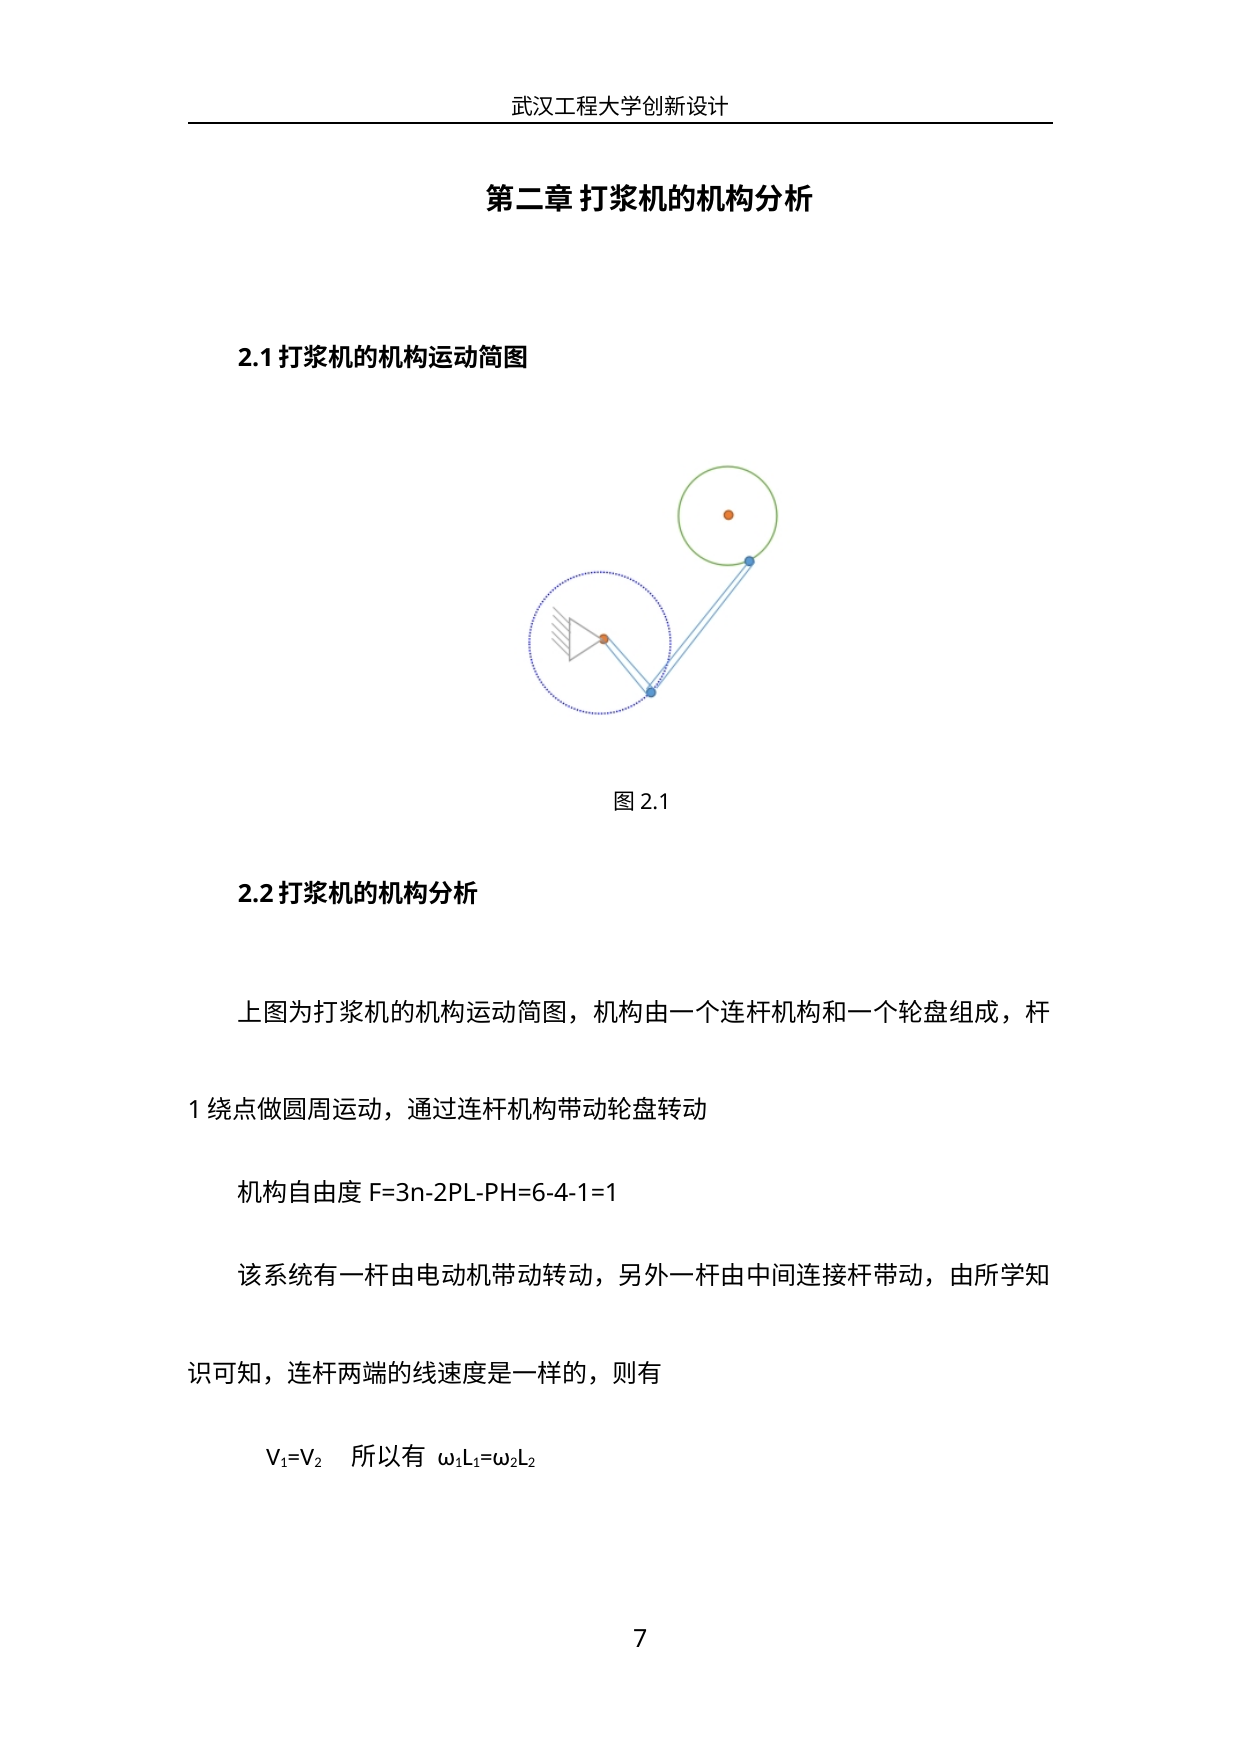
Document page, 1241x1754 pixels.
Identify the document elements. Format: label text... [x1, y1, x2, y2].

subtitle 2.1打浆机的机构运动简图 [187, 323, 1053, 388]
text 图2.1 [187, 784, 1053, 816]
text 机构自由度 F=3n-2PL-PH=6-4-1=1 [187, 1158, 1053, 1223]
text V1=V2 所以有 ω1L1=ω2L2 [187, 1422, 1053, 1487]
text 上图为打浆机的机构运动简图，机构由一个连杆机构和一个轮盘组成，杆1绕点做圆周运动，通过连杆机构带动轮盘转动 [187, 978, 1053, 1140]
text 该系统有一杆由电动机带动转动，另外一杆由中间连接杆带动，由所学知识可知，连杆两端的线速度是一样的，则有 [187, 1241, 1053, 1404]
picture [237, 441, 1154, 739]
subtitle 2.2打浆机的机构分析 [187, 859, 1053, 924]
subtitle 第二章 打浆机的机构分析 [187, 164, 1053, 229]
